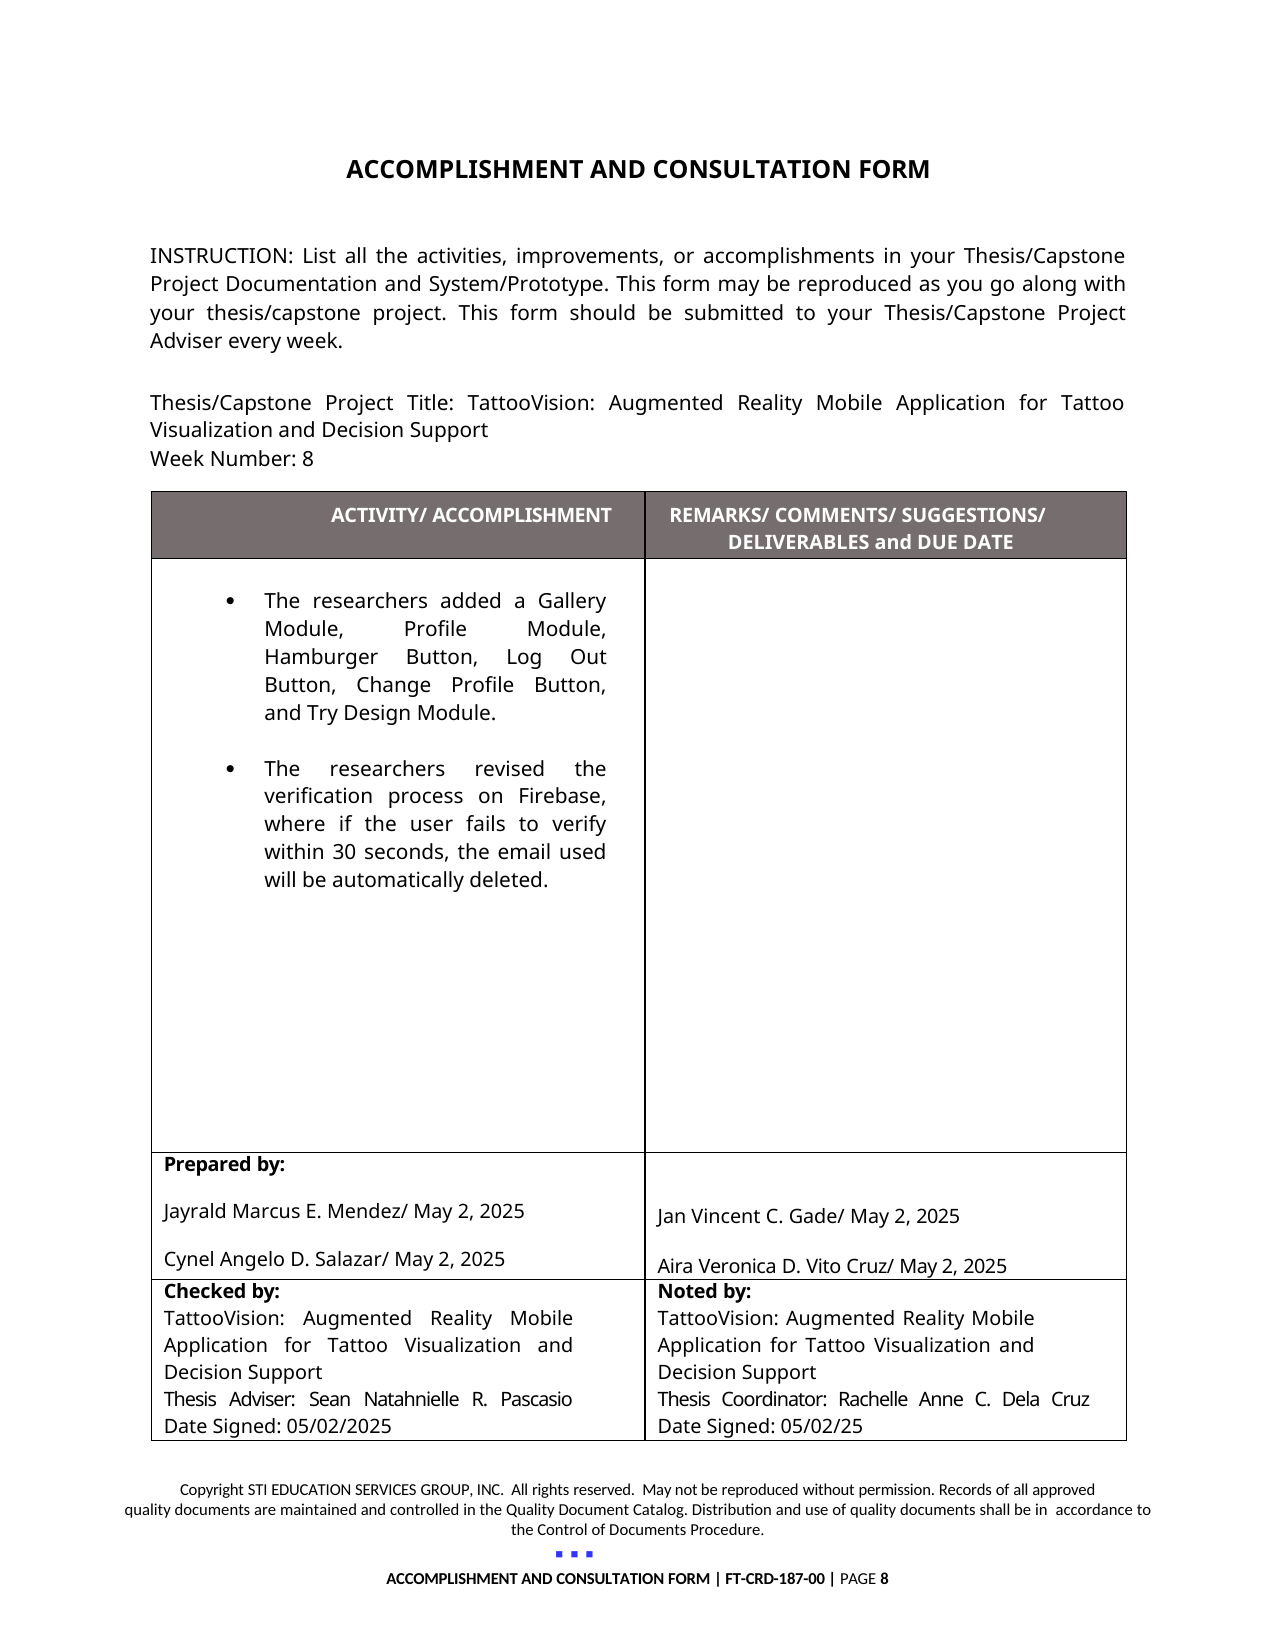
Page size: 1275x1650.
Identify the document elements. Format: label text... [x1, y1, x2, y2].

table_cell Prepared by: Jayrald Marcus E. Mendez/ May 2, 2025 Cynel Angelo D. Salazar/ May 2, 2025 [152, 1153, 644, 1279]
text INSTRUCTION: List all the activities, improvements, or accomplishments in your Thesis/Capstone Project Documentation and System/Prototype. This form may be reproduced as you go along with your thesis/capstone project. This form should be submitted to your Thesis/Capstone Project Adviser every week. [150, 241, 1127, 354]
table_header REMARKS/ COMMENTS/ SUGGESTIONS/ DELIVERABLES and DUE DATE [646, 492, 1126, 558]
table_cell Noted by: TattooVision: Augmented Reality Mobile Application for Tattoo Visualization and Decision Support Thesis Coordinator: Rachelle Anne C. Dela Cruz Date Signed: 05/02/25 [646, 1280, 1126, 1439]
text Week Number: 8 [150, 444, 1162, 472]
table_cell [646, 559, 1126, 1152]
table_header ACTIVITY/ ACCOMPLISHMENT [152, 492, 644, 558]
table_cell The researchers added a Gallery Module, Profile Module, Hamburger Button, Log Out Button, Change Profile Button, and Try Design Module. The researchers revised the verification process on Firebase, where if the user fails to verify within 30 seconds, the email used will be automatically deleted. [152, 559, 644, 1152]
table_cell Jan Vincent C. Gade/ May 2, 2025 Aira Veronica D. Vito Cruz/ May 2, 2025 [646, 1153, 1126, 1279]
text Thesis/Capstone Project Title: TattooVision: Augmented Reality Mobile Application for Tattoo Visualization and Decision Support [150, 388, 1125, 444]
table_cell Checked by: TattooVision: Augmented Reality Mobile Application for Tattoo Visualization and Decision Support Thesis Adviser: Sean Natahnielle R. Pascasio Date Signed: 05/02/2025 [152, 1280, 644, 1439]
